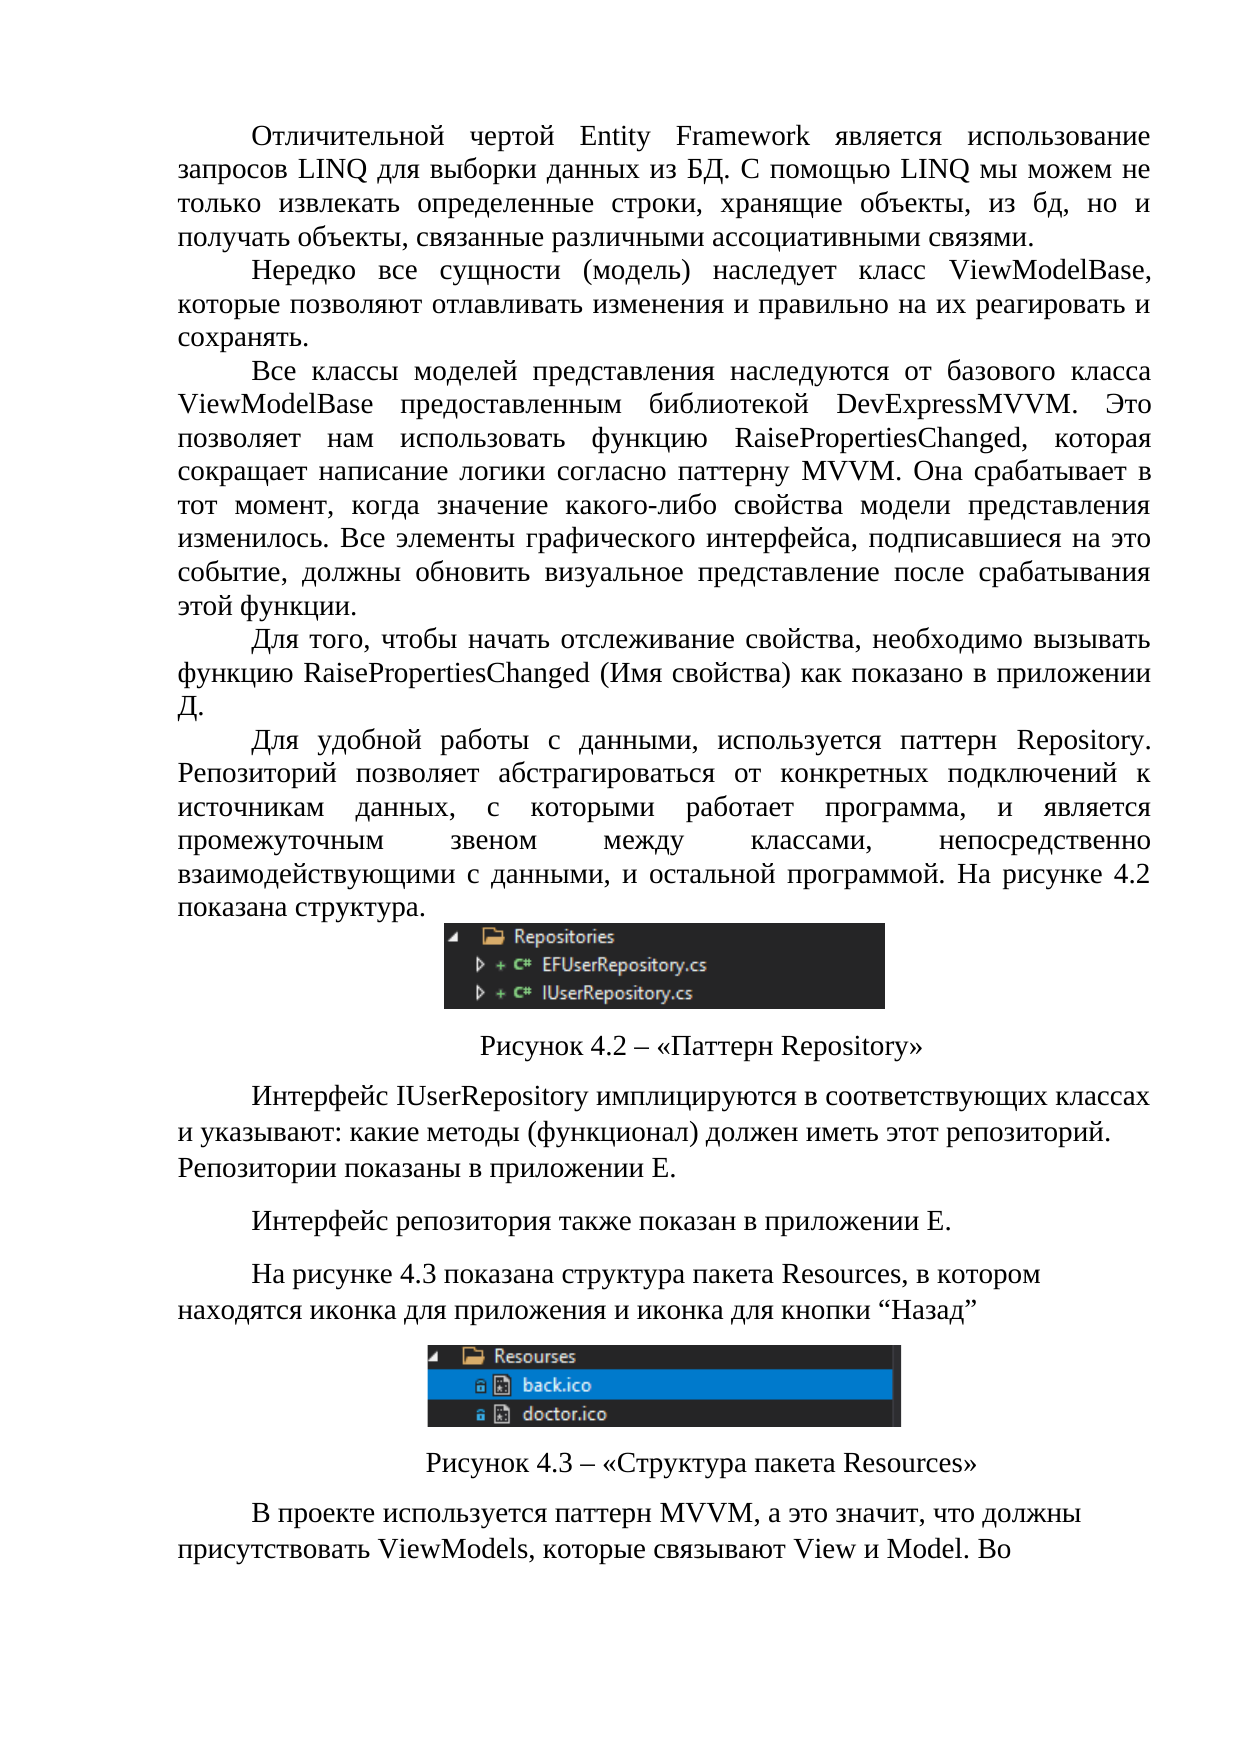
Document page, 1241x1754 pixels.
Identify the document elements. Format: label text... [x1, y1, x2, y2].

picture [427, 1345, 902, 1427]
text Рисунок 4.2 – «Паттерн Repository» [177, 1028, 1152, 1061]
text Отличительной чертой Entity Framework является использование запросов LINQ для выборки данных из БД. С помощью LINQ мы можем не только извлекать определенные строки, хранящие объекты, из бд, но и получать объекты, связанные различными ассоциативными связями. [177, 118, 1152, 252]
text На рисунке 4.3 показана структура пакета Resources, в котором находятся иконка для приложения и иконка для кнопки “Назад” [177, 1256, 1152, 1326]
text Рисунок 4.3 – «Структура пакета Resources» [177, 1445, 1152, 1479]
text Интерфейс репозитория также показан в приложении Е. [177, 1203, 1152, 1237]
text Для удобной работы с данными, используется паттерн Repository. Репозиторий позволяет абстрагироваться от конкретных подключений к источникам данных, с которыми работает программа, и является промежуточным звеном между классами, непосредственно взаимодействующими с данными, и остальной программой. На рисунке 4.2 показана структура. [177, 722, 1152, 923]
text Для того, чтобы начать отслеживание свойства, необходимо вызывать функцию RaisePropertiesChanged (Имя свойства) как показано в приложении Д. [177, 621, 1152, 722]
text Нередко все сущности (модель) наследует класс ViewModelBase, которые позволяют отлавливать изменения и правильно на их реагировать и сохранять. [177, 252, 1152, 353]
picture [444, 923, 885, 1009]
text Интерфейс IUserRepository имплицируются в соответствующих классах и указывают: какие методы (функционал) должен иметь этот репозиторий. Репозитории показаны в приложении Е. [177, 1078, 1152, 1184]
text Все классы моделей представления наследуются от базового класса ViewModelBase предоставленным библиотекой DevExpressMVVM. Это позволяет нам использовать функцию RaisePropertiesChanged, которая сокращает написание логики согласно паттерну MVVM. Она срабатывает в тот момент, когда значение какого-либо свойства модели представления изменилось. Все элементы графического интерфейса, подписавшиеся на это событие, должны обновить визуальное представление после срабатывания этой функции. [177, 353, 1152, 621]
